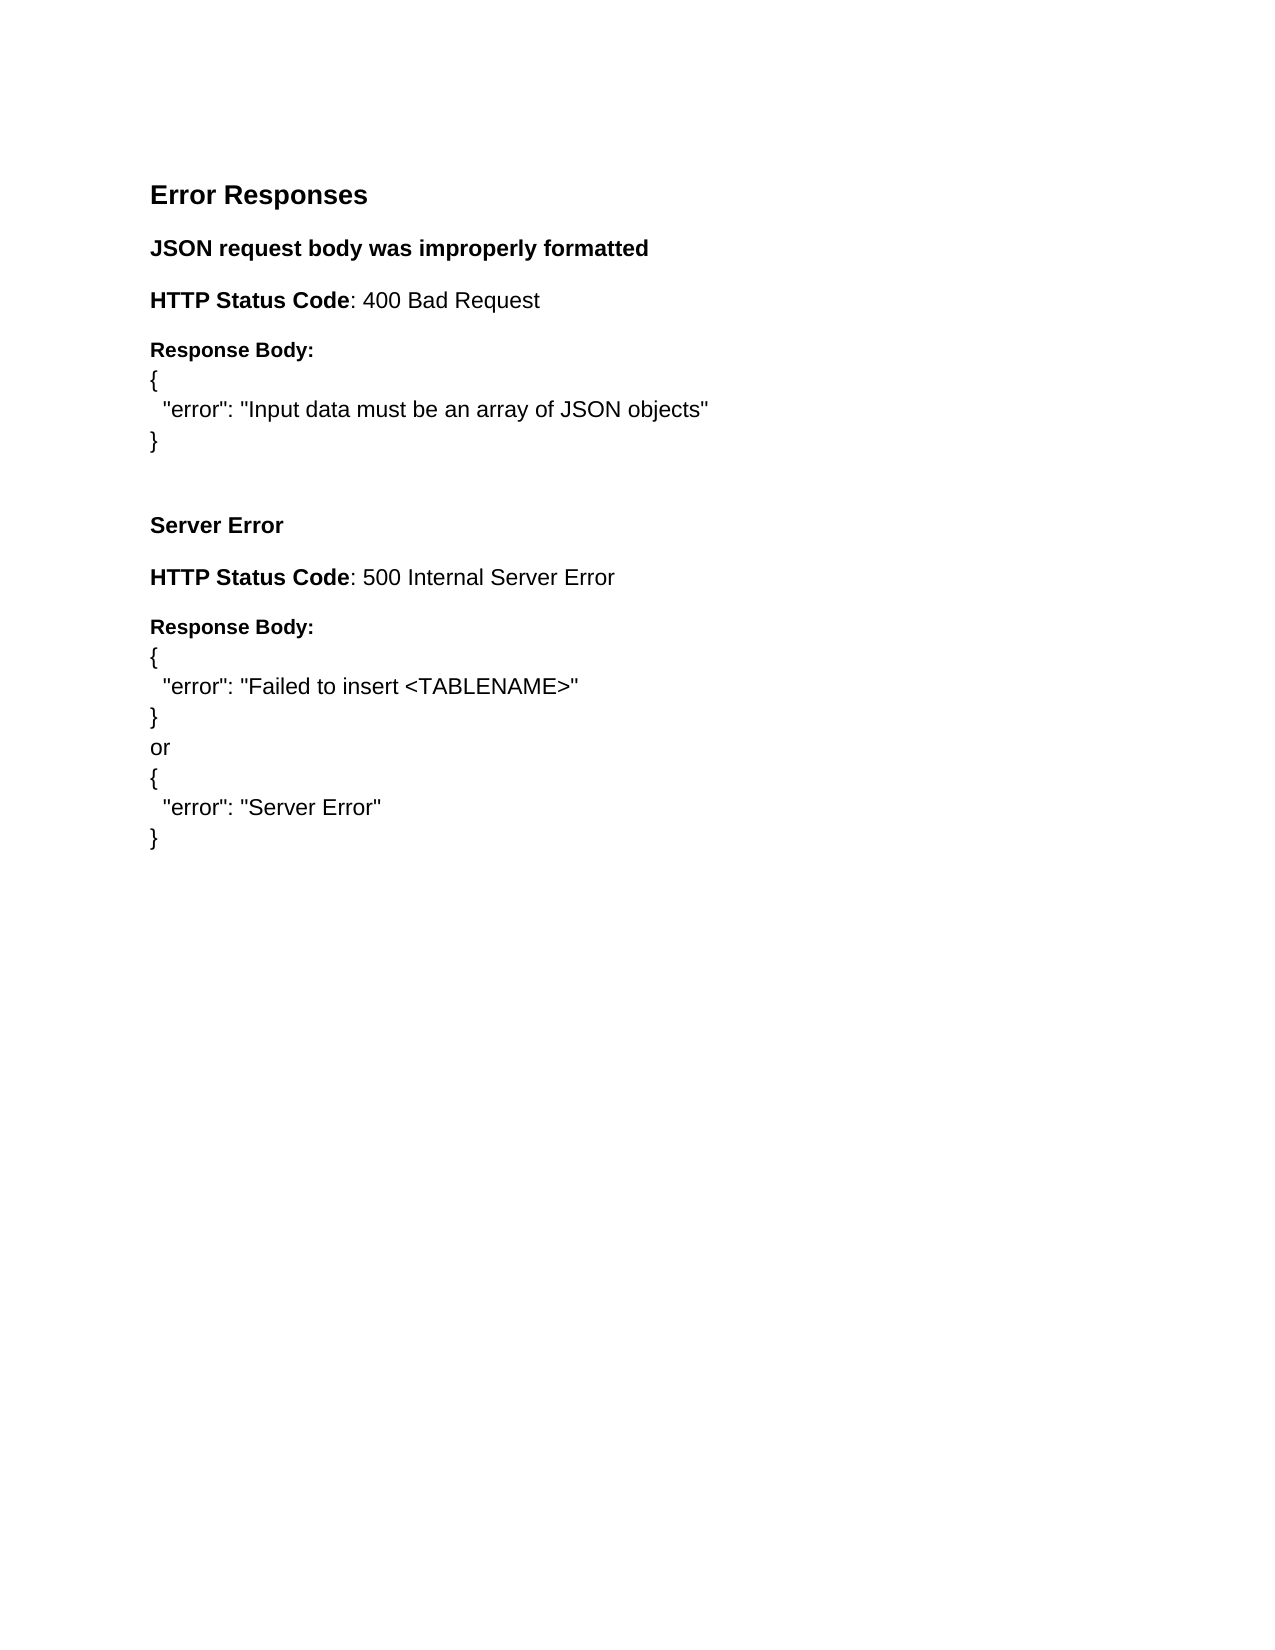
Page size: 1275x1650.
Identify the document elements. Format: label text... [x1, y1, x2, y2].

text } [150, 824, 1125, 851]
subtitle Error Responses [150, 179, 1125, 210]
subtitle Server Error [150, 512, 1125, 538]
text { [150, 366, 1125, 393]
text or [150, 733, 1125, 760]
text { [150, 643, 1125, 669]
subtitle Response Body: [150, 338, 1125, 362]
text } [150, 703, 1125, 730]
subtitle Response Body: [150, 615, 1125, 639]
text "error": "Input data must be an array of JSON objects" [150, 396, 1125, 423]
text "error": "Server Error" [150, 794, 1125, 820]
text "error": "Failed to insert <TABLENAME>" [150, 673, 1125, 699]
text { [150, 764, 1125, 790]
subtitle JSON request body was improperly formatted [150, 235, 1125, 262]
text HTTP Status Code: 400 Bad Request [150, 287, 1125, 313]
text HTTP Status Code: 500 Internal Server Error [150, 563, 1125, 590]
text } [150, 427, 1125, 453]
